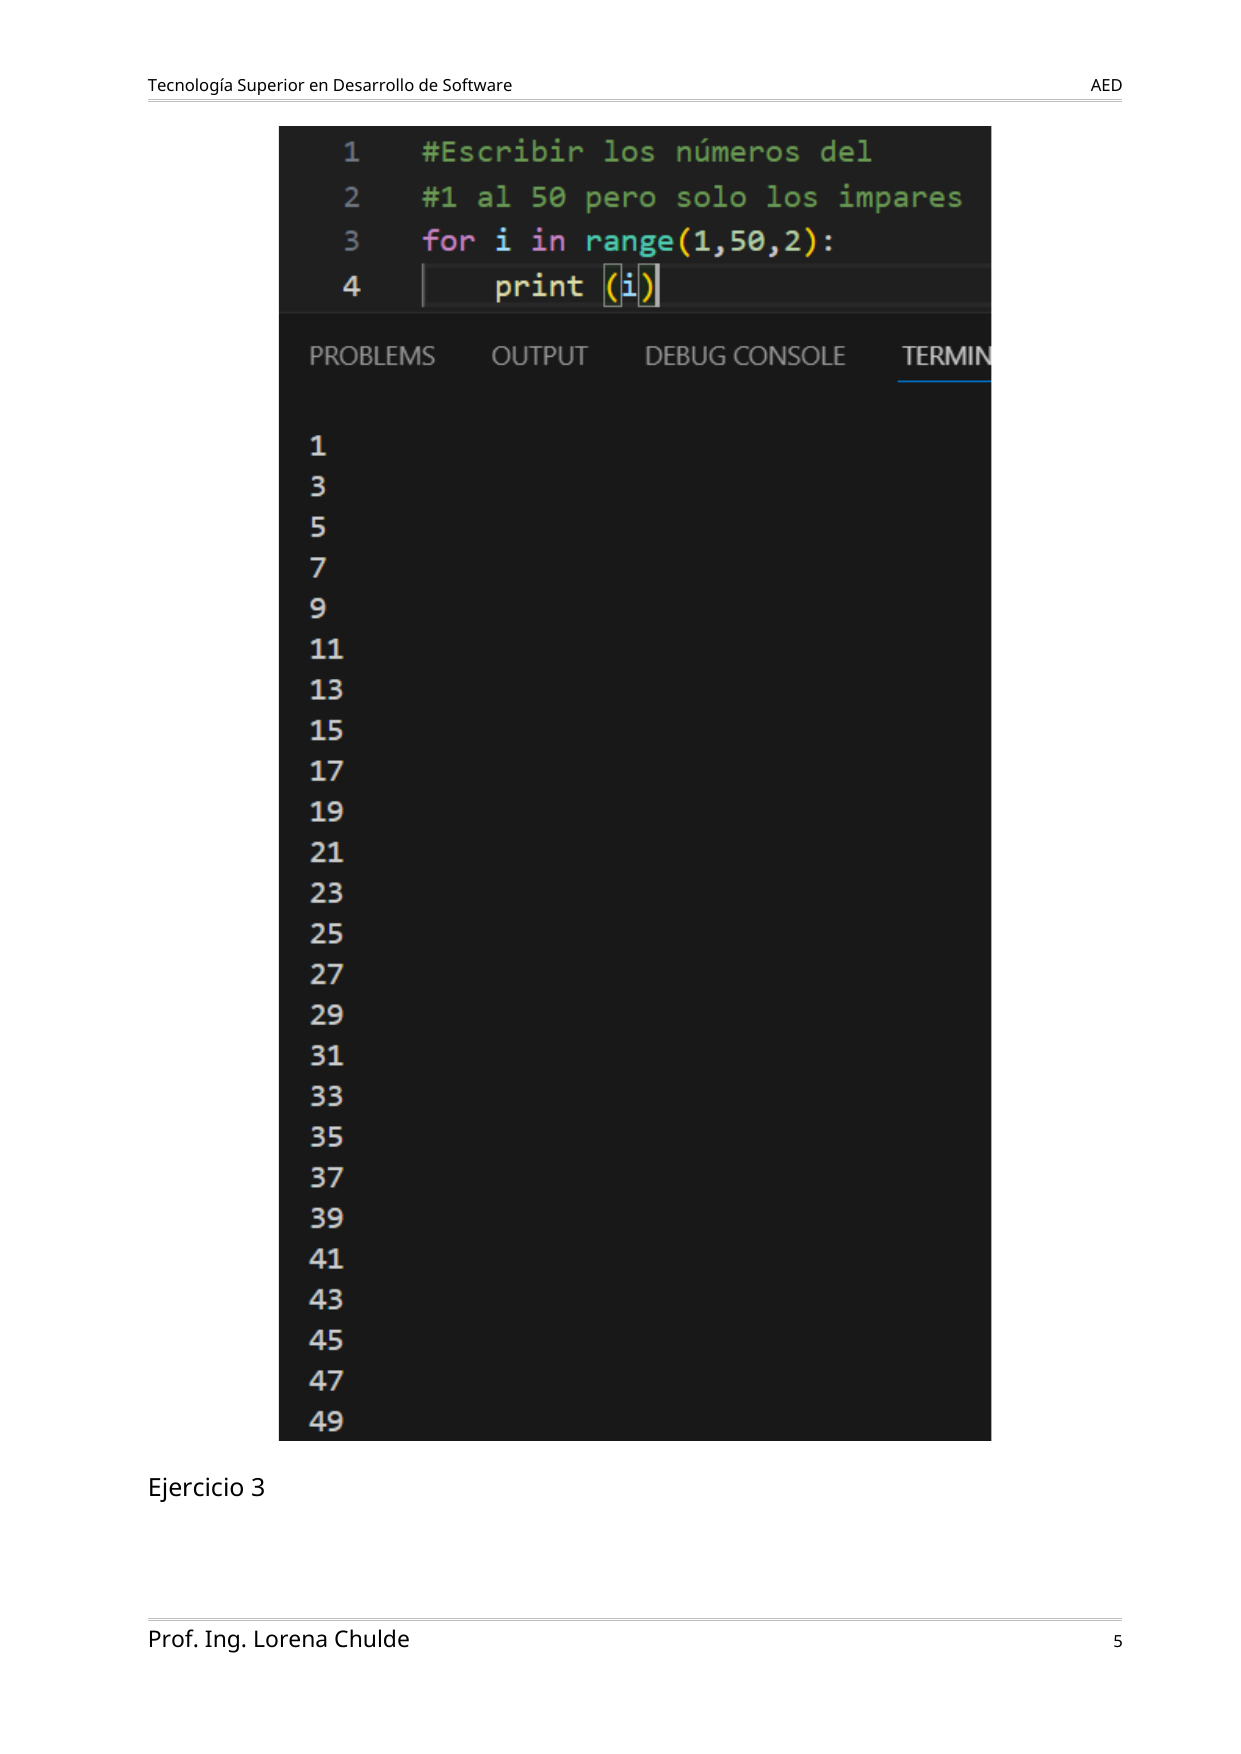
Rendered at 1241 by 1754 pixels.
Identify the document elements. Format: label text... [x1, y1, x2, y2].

text Ejercicio 3 [148, 1470, 1122, 1504]
picture [278, 126, 992, 1441]
